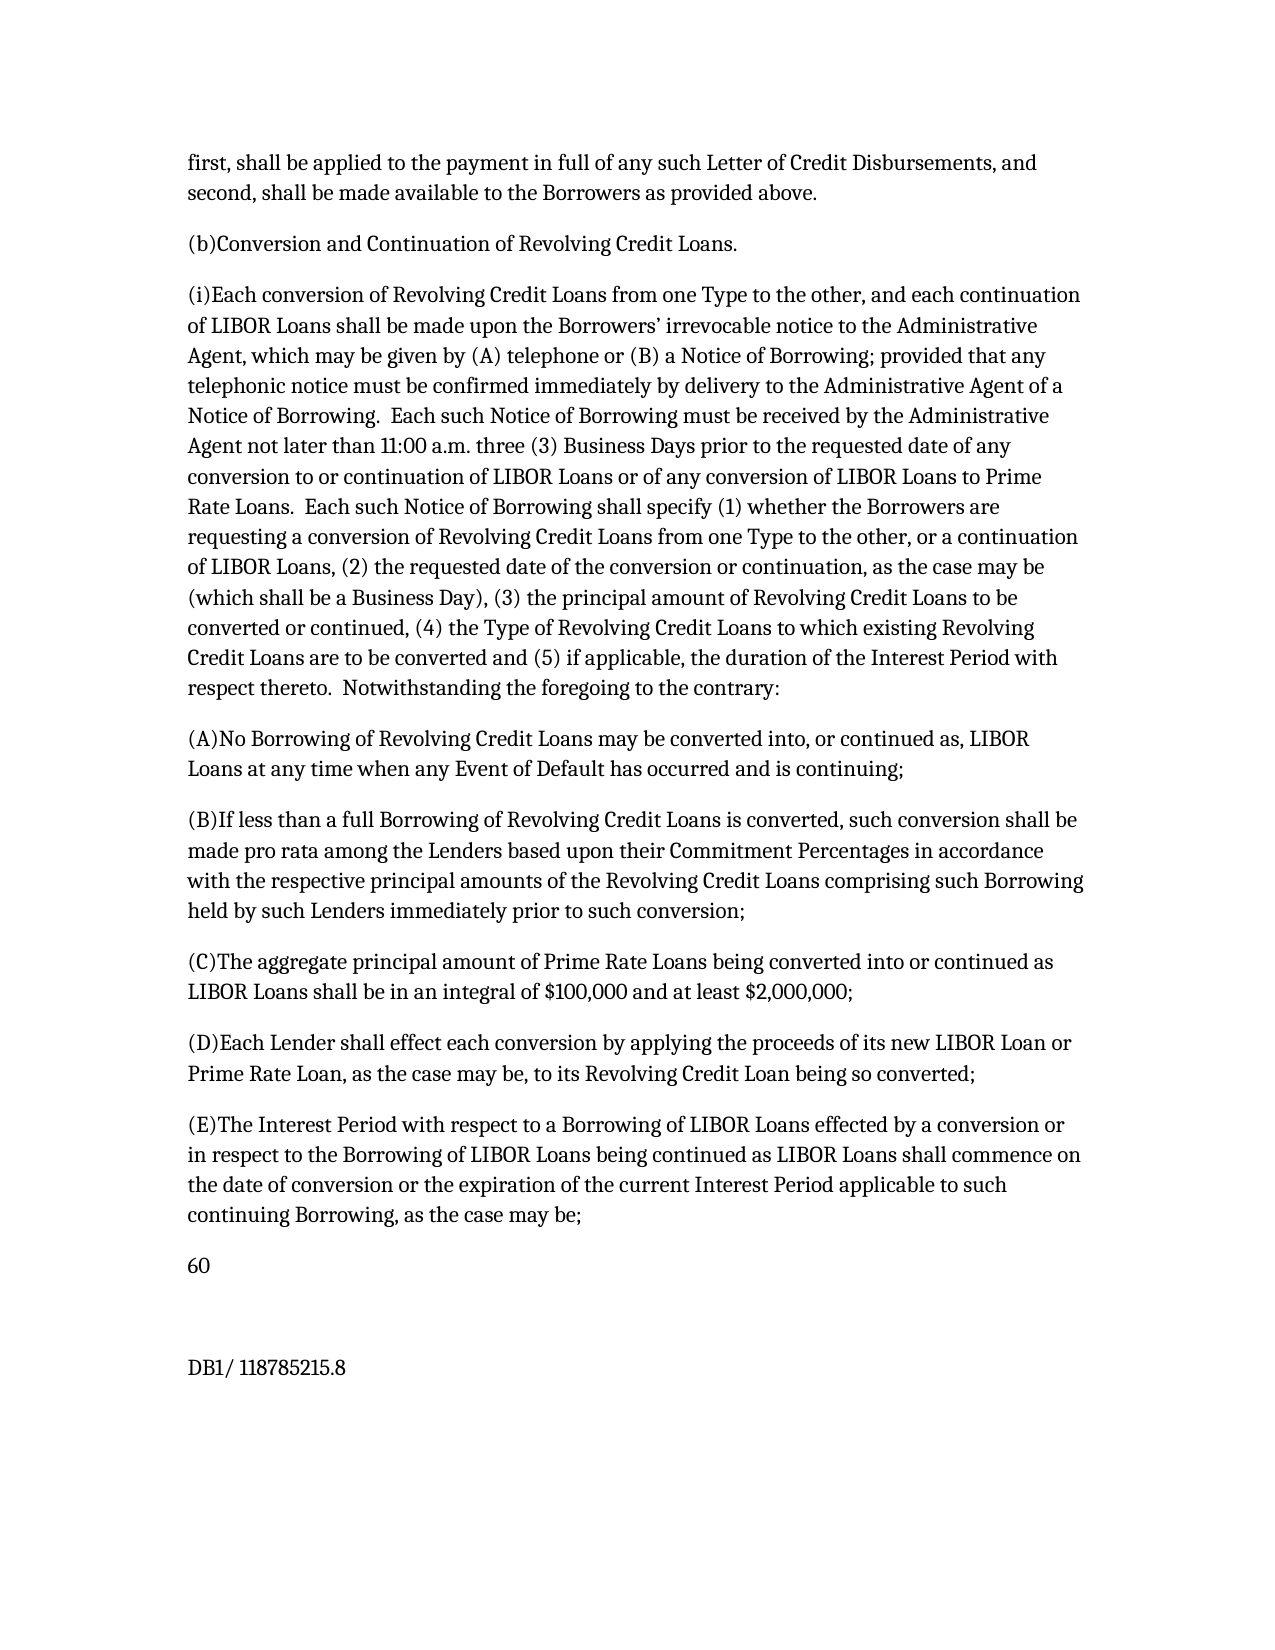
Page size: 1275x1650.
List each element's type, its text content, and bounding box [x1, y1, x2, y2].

text (b)Conversion and Continuation of Revolving Credit Loans. [187, 231, 1087, 258]
text DB1/ 118785215.8 [187, 1355, 1087, 1382]
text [187, 150, 1087, 207]
text (B)If less than a full Borrowing of Revolving Credit Loans is converted, such conversion shall be made pro rata among the Lenders based upon their Commitment Percentages in accordance with the respective principal amounts of the Revolving Credit Loans comprising such Borrowing held by such Lenders immediately prior to such conversion; [187, 807, 1087, 924]
text (A)No Borrowing of Revolving Credit Loans may be converted into, or continued as, LIBOR Loans at any time when any Event of Default has occurred and is continuing; [187, 726, 1087, 783]
text (i)Each conversion of Revolving Credit Loans from one Type to the other, and each continuation of LIBOR Loans shall be made upon the Borrowers’ irrevocable notice to the Administrative Agent, which may be given by (A) telephone or (B) a Notice of Borrowing; provided that any telephonic notice must be confirmed immediately by delivery to the Administrative Agent of a Notice of Borrowing. Each such Notice of Borrowing must be received by the Administrative Agent not later than 11:00 a.m. three (3) Business Days prior to the requested date of any conversion to or continuation of LIBOR Loans or of any conversion of LIBOR Loans to Prime Rate Loans. Each such Notice of Borrowing shall specify (1) whether the Borrowers are requesting a conversion of Revolving Credit Loans from one Type to the other, or a continuation of LIBOR Loans, (2) the requested date of the conversion or continuation, as the case may be (which shall be a Business Day), (3) the principal amount of Revolving Credit Loans to be converted or continued, (4) the Type of Revolving Credit Loans to which existing Revolving Credit Loans are to be converted and (5) if applicable, the duration of the Interest Period with respect thereto. Notwithstanding the foregoing to the contrary: [187, 282, 1087, 701]
text (D)Each Lender shall effect each conversion by applying the proceeds of its new LIBOR Loan or Prime Rate Loan, as the case may be, to its Revolving Credit Loan being so converted; [187, 1030, 1087, 1087]
text (E)The Interest Period with respect to a Borrowing of LIBOR Loans effected by a conversion or in respect to the Borrowing of LIBOR Loans being continued as LIBOR Loans shall commence on the date of conversion or the expiration of the current Interest Period applicable to such continuing Borrowing, as the case may be; [187, 1111, 1087, 1228]
text (C)The aggregate principal amount of Prime Rate Loans being converted into or continued as LIBOR Loans shall be in an integral of $100,000 and at least $2,000,000; [187, 949, 1087, 1006]
text 60 [187, 1253, 1087, 1279]
